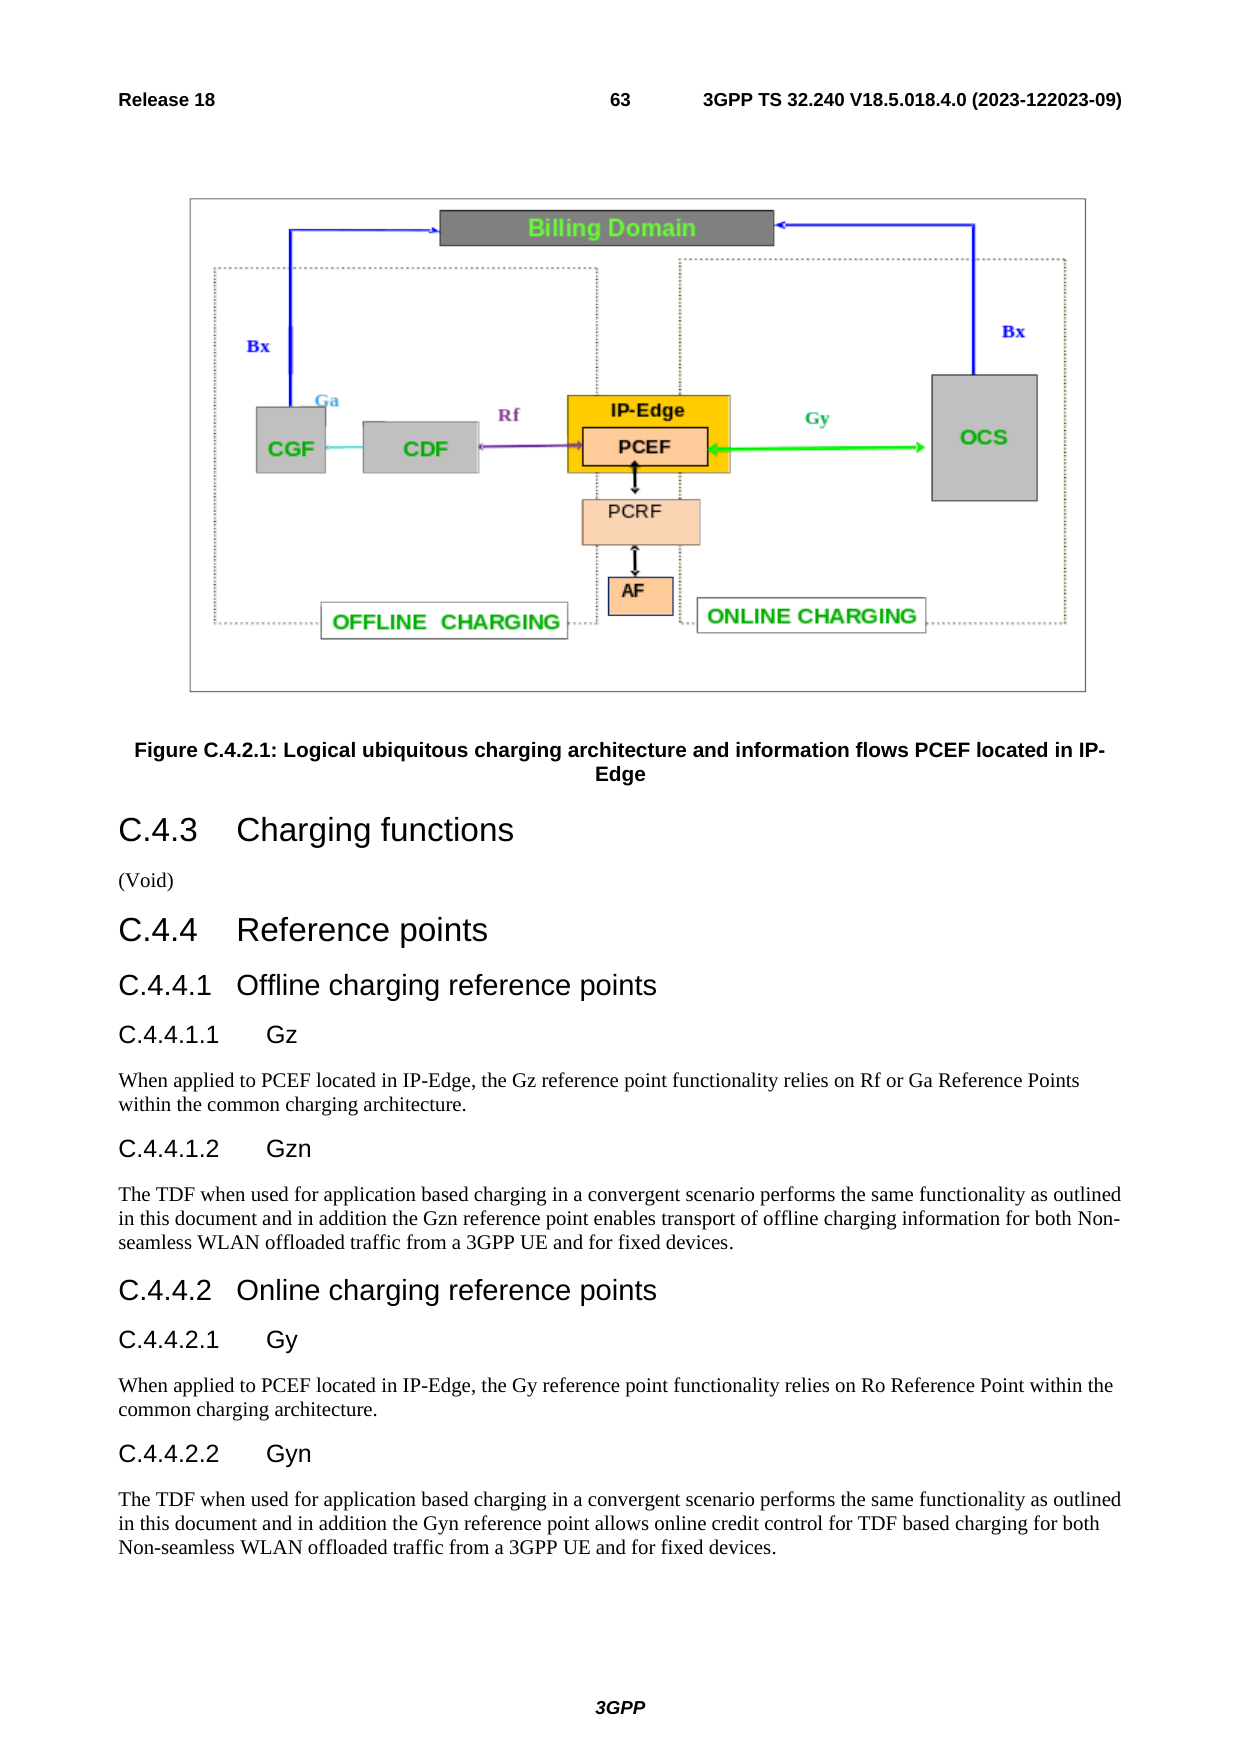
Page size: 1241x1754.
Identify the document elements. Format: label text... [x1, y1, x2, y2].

text Figure C.4.2.1: Logical ubiquitous charging architecture and information flows PCEF located in IP-Edge [118, 738, 1122, 786]
subtitle C.4.3 Charging functions [118, 811, 1122, 849]
text The TDF when used for application based charging in a convergent scenario performs the same functionality as outlined in this document and in addition the Gzn reference point enables transport of offline charging information for both Non-seamless WLAN offloaded traffic from a 3GPP UE and for fixed devices. [118, 1182, 1122, 1254]
text When applied to PCEF located in IP-Edge, the Gy reference point functionality relies on Ro Reference Point within the common charging architecture. [118, 1373, 1122, 1421]
subtitle C.4.4.2.2 Gyn [118, 1439, 1122, 1468]
subtitle C.4.4.2.1 Gy [118, 1325, 1122, 1354]
text When applied to PCEF located in IP-Edge, the Gz reference point functionality relies on Rf or Ga Reference Points within the common charging architecture. [118, 1067, 1122, 1116]
subtitle C.4.4.1.2 Gzn [118, 1134, 1122, 1163]
text The TDF when used for application based charging in a convergent scenario performs the same functionality as outlined in this document and in addition the Gyn reference point allows online credit control for TDF based charging for both Non-seamless WLAN offloaded traffic from a 3GPP UE and for fixed devices. [118, 1487, 1122, 1559]
subtitle C.4.4.2 Online charging reference points [118, 1273, 1122, 1306]
subtitle C.4.4.1.1 Gz [118, 1020, 1122, 1049]
subtitle C.4.4 Reference points [118, 911, 1122, 949]
text (Void) [118, 868, 1122, 892]
subtitle C.4.4.1 Offline charging reference points [118, 968, 1122, 1001]
